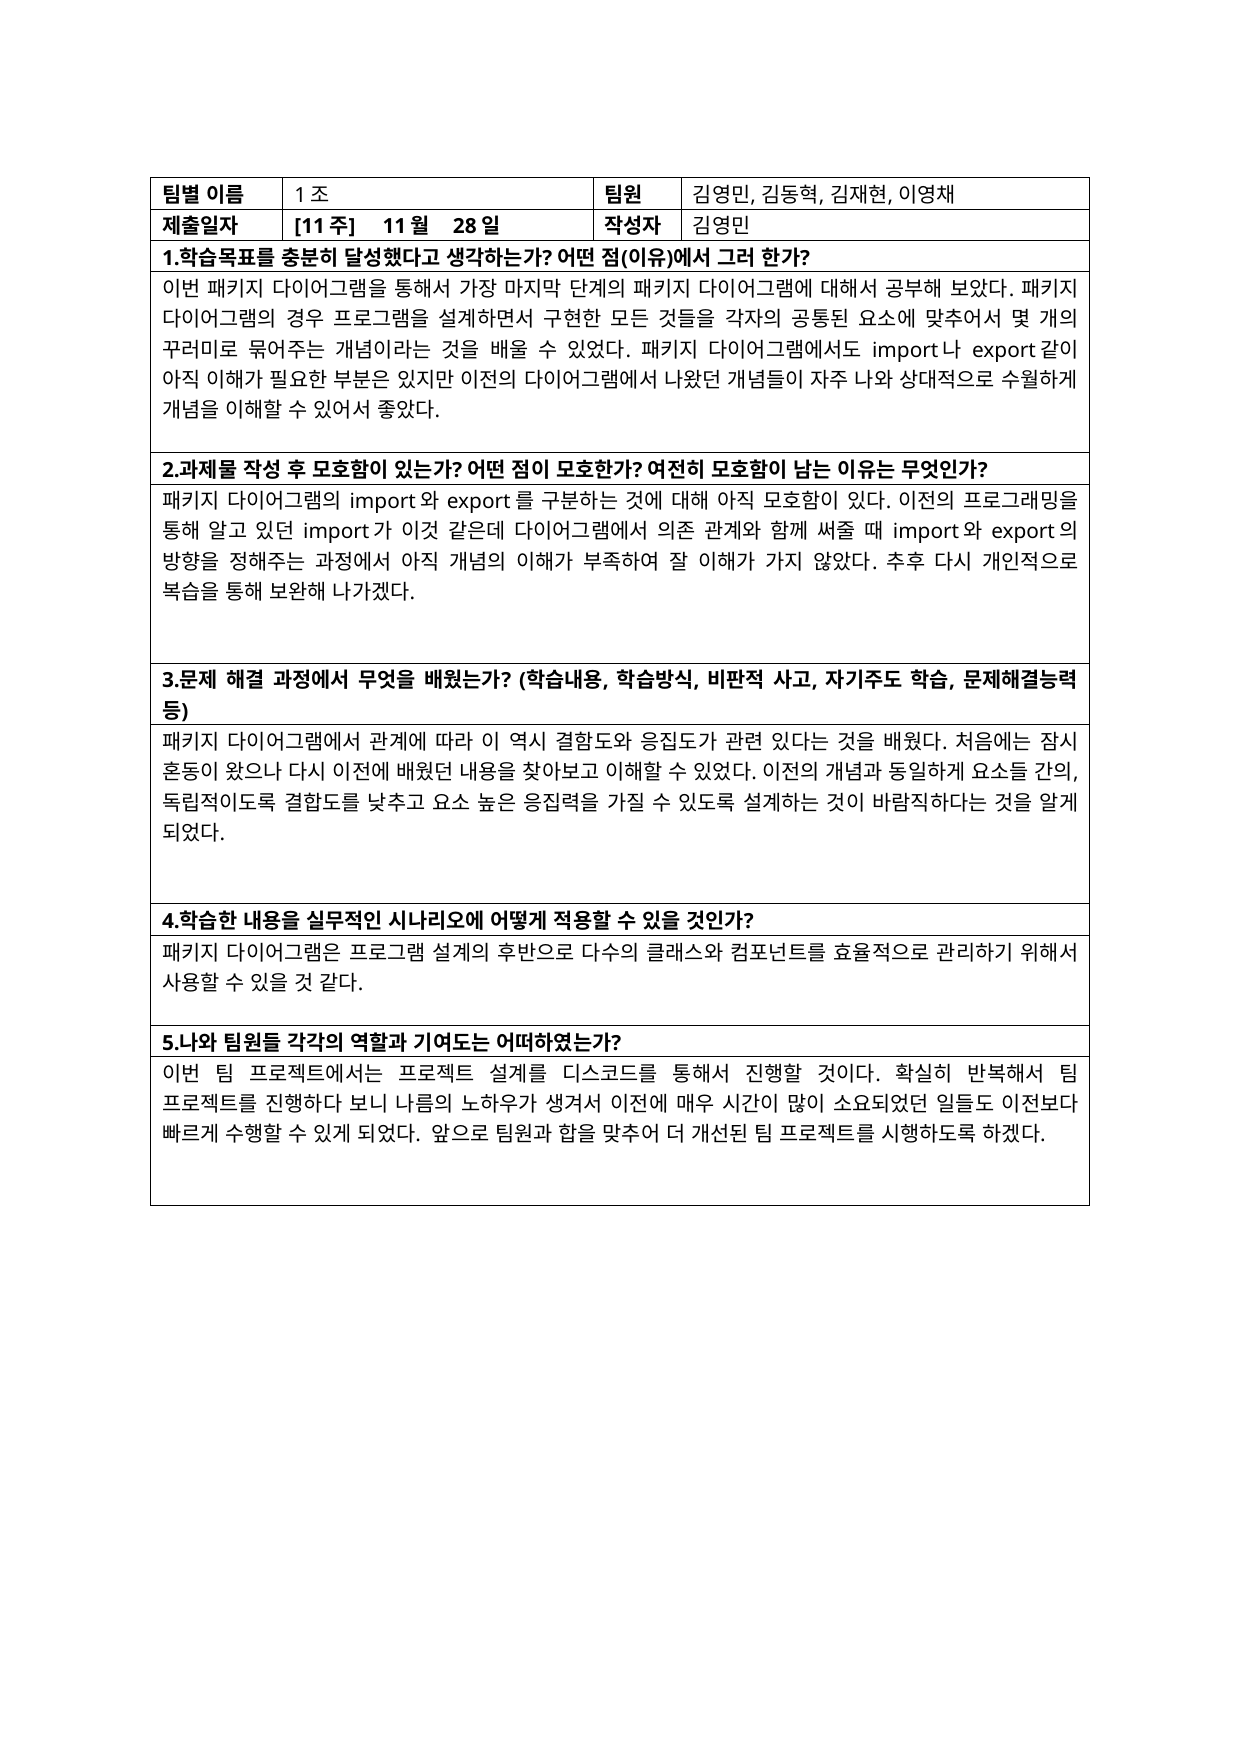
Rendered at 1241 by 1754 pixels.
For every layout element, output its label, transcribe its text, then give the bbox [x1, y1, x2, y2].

table_header 김영민, 김동혁, 김재현, 이영채 [682, 178, 1089, 208]
table_cell 이번 팀 프로젝트에서는 프로젝트 설계를 디스코드를 통해서 진행할 것이다. 확실히 반복해서 팀 프로젝트를 진행하다 보니 나름의 노하우가 생겨서 이전에 매우 시간이 많이 소요되었던 일들도 이전보다 빠르게 수행할 수 있게 되었다. 앞으로 팀원과 합을 맞추어 더 개선된 팀 프로젝트를 시행하도록 하겠다. [151, 1057, 1089, 1205]
table_cell [11주] 11월 28일 [283, 210, 593, 240]
table_header 1조 [283, 178, 593, 208]
table_cell 이번 패키지 다이어그램을 통해서 가장 마지막 단계의 패키지 다이어그램에 대해서 공부해 보았다. 패키지 다이어그램의 경우 프로그램을 설계하면서 구현한 모든 것들을 각자의 공통된 요소에 맞추어서 몇 개의 꾸러미로 묶어주는 개념이라는 것을 배울 수 있었다. 패키지 다이어그램에서도 import나 export같이 아직 이해가 필요한 부분은 있지만 이전의 다이어그램에서 나왔던 개념들이 자주 나와 상대적으로 수월하게 개념을 이해할 수 있어서 좋았다. [151, 272, 1089, 452]
table_cell 김영민 [682, 210, 1089, 240]
table_cell 1.학습목표를 충분히 달성했다고 생각하는가? 어떤 점(이유)에서 그러 한가? [151, 241, 1089, 271]
table_cell 패키지 다이어그램의 import와 export를 구분하는 것에 대해 아직 모호함이 있다. 이전의 프로그래밍을 통해 알고 있던 import가 이것 같은데 다이어그램에서 의존 관계와 함께 써줄 때 import와 export의 방향을 정해주는 과정에서 아직 개념의 이해가 부족하여 잘 이해가 가지 않았다. 추후 다시 개인적으로 복습을 통해 보완해 나가겠다. [151, 485, 1089, 663]
table_cell 작성자 [594, 210, 681, 240]
table_cell 5.나와 팀원들 각각의 역할과 기여도는 어떠하였는가? [151, 1026, 1089, 1056]
table_cell 패키지 다이어그램에서 관계에 따라 이 역시 결함도와 응집도가 관련 있다는 것을 배웠다. 처음에는 잠시 혼동이 왔으나 다시 이전에 배웠던 내용을 찾아보고 이해할 수 있었다. 이전의 개념과 동일하게 요소들 간의, 독립적이도록 결합도를 낮추고 요소 높은 응집력을 가질 수 있도록 설계하는 것이 바람직하다는 것을 알게 되었다. [151, 725, 1089, 903]
table_cell 2.과제물 작성 후 모호함이 있는가? 어떤 점이 모호한가? 여전히 모호함이 남는 이유는 무엇인가? [151, 453, 1089, 483]
table_header 팀별 이름 [151, 178, 282, 208]
table_cell 패키지 다이어그램은 프로그램 설계의 후반으로 다수의 클래스와 컴포넌트를 효율적으로 관리하기 위해서 사용할 수 있을 것 같다. [151, 936, 1089, 1025]
table_cell 제출일자 [151, 210, 282, 240]
table_cell 4.학습한 내용을 실무적인 시나리오에 어떻게 적용할 수 있을 것인가? [151, 904, 1089, 935]
table_header 팀원 [594, 178, 681, 208]
table_cell 3.문제 해결 과정에서 무엇을 배웠는가? (학습내용, 학습방식, 비판적 사고, 자기주도 학습, 문제해결능력 등) [151, 664, 1089, 724]
